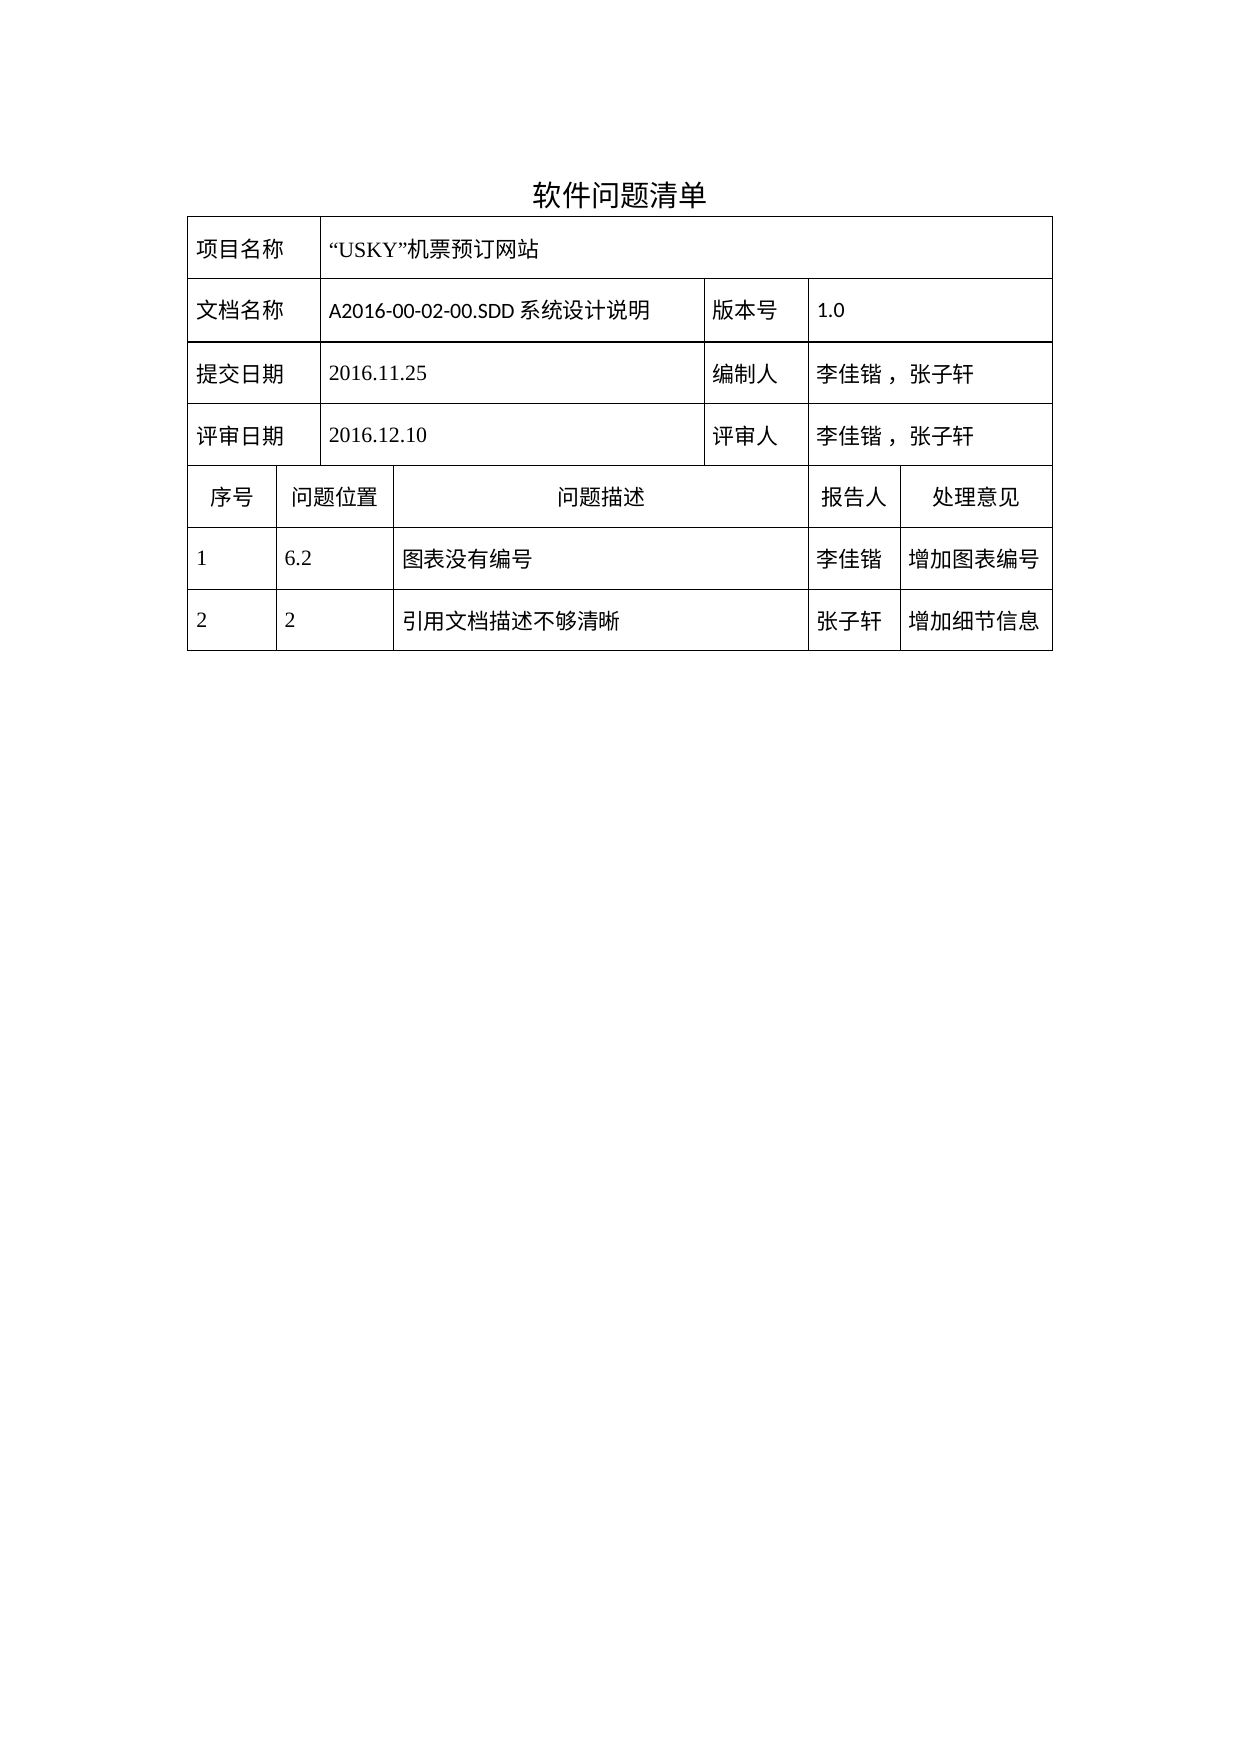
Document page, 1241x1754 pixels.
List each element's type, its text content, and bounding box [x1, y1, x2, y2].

table_cell 2 [188, 590, 276, 650]
table_cell 图表没有编号 [394, 528, 808, 588]
table_cell 评审日期 [188, 404, 320, 465]
table_cell 文档名称 [188, 279, 320, 341]
table_cell 2016.11.25 [321, 343, 704, 403]
table_cell 李佳锴 ，张子轩 [809, 343, 1052, 403]
table_cell 2016.12.10 [321, 404, 704, 465]
table_header 项目名称 [188, 217, 320, 278]
table_cell 张子轩 [809, 590, 900, 650]
table_cell 2 [277, 590, 393, 650]
table_cell 李佳锴 [809, 528, 900, 588]
table_cell 6.2 [277, 528, 393, 588]
table_cell 问题位置 [277, 466, 393, 527]
table_cell 序号 [188, 466, 276, 527]
table_cell 评审人 [705, 404, 808, 465]
table_cell 问题描述 [394, 466, 808, 527]
table_cell 增加图表编号 [901, 528, 1052, 588]
table_header “USKY”机票预订网站 [321, 217, 1052, 278]
text 软件问题清单 [187, 172, 1053, 216]
table_cell 1 [188, 528, 276, 588]
table_cell 引用文档描述不够清晰 [394, 590, 808, 650]
table_cell A2016-00-02-00.SDD系统设计说明 [321, 279, 704, 341]
table_cell 编制人 [705, 343, 808, 403]
table_cell 1.0 [809, 279, 1052, 341]
table_cell 增加细节信息 [901, 590, 1052, 650]
table_cell 处理意见 [901, 466, 1052, 527]
table_cell 版本号 [705, 279, 808, 341]
table_cell 李佳锴 ，张子轩 [809, 404, 1052, 465]
table_cell 报告人 [809, 466, 900, 527]
table_cell 提交日期 [188, 343, 320, 403]
